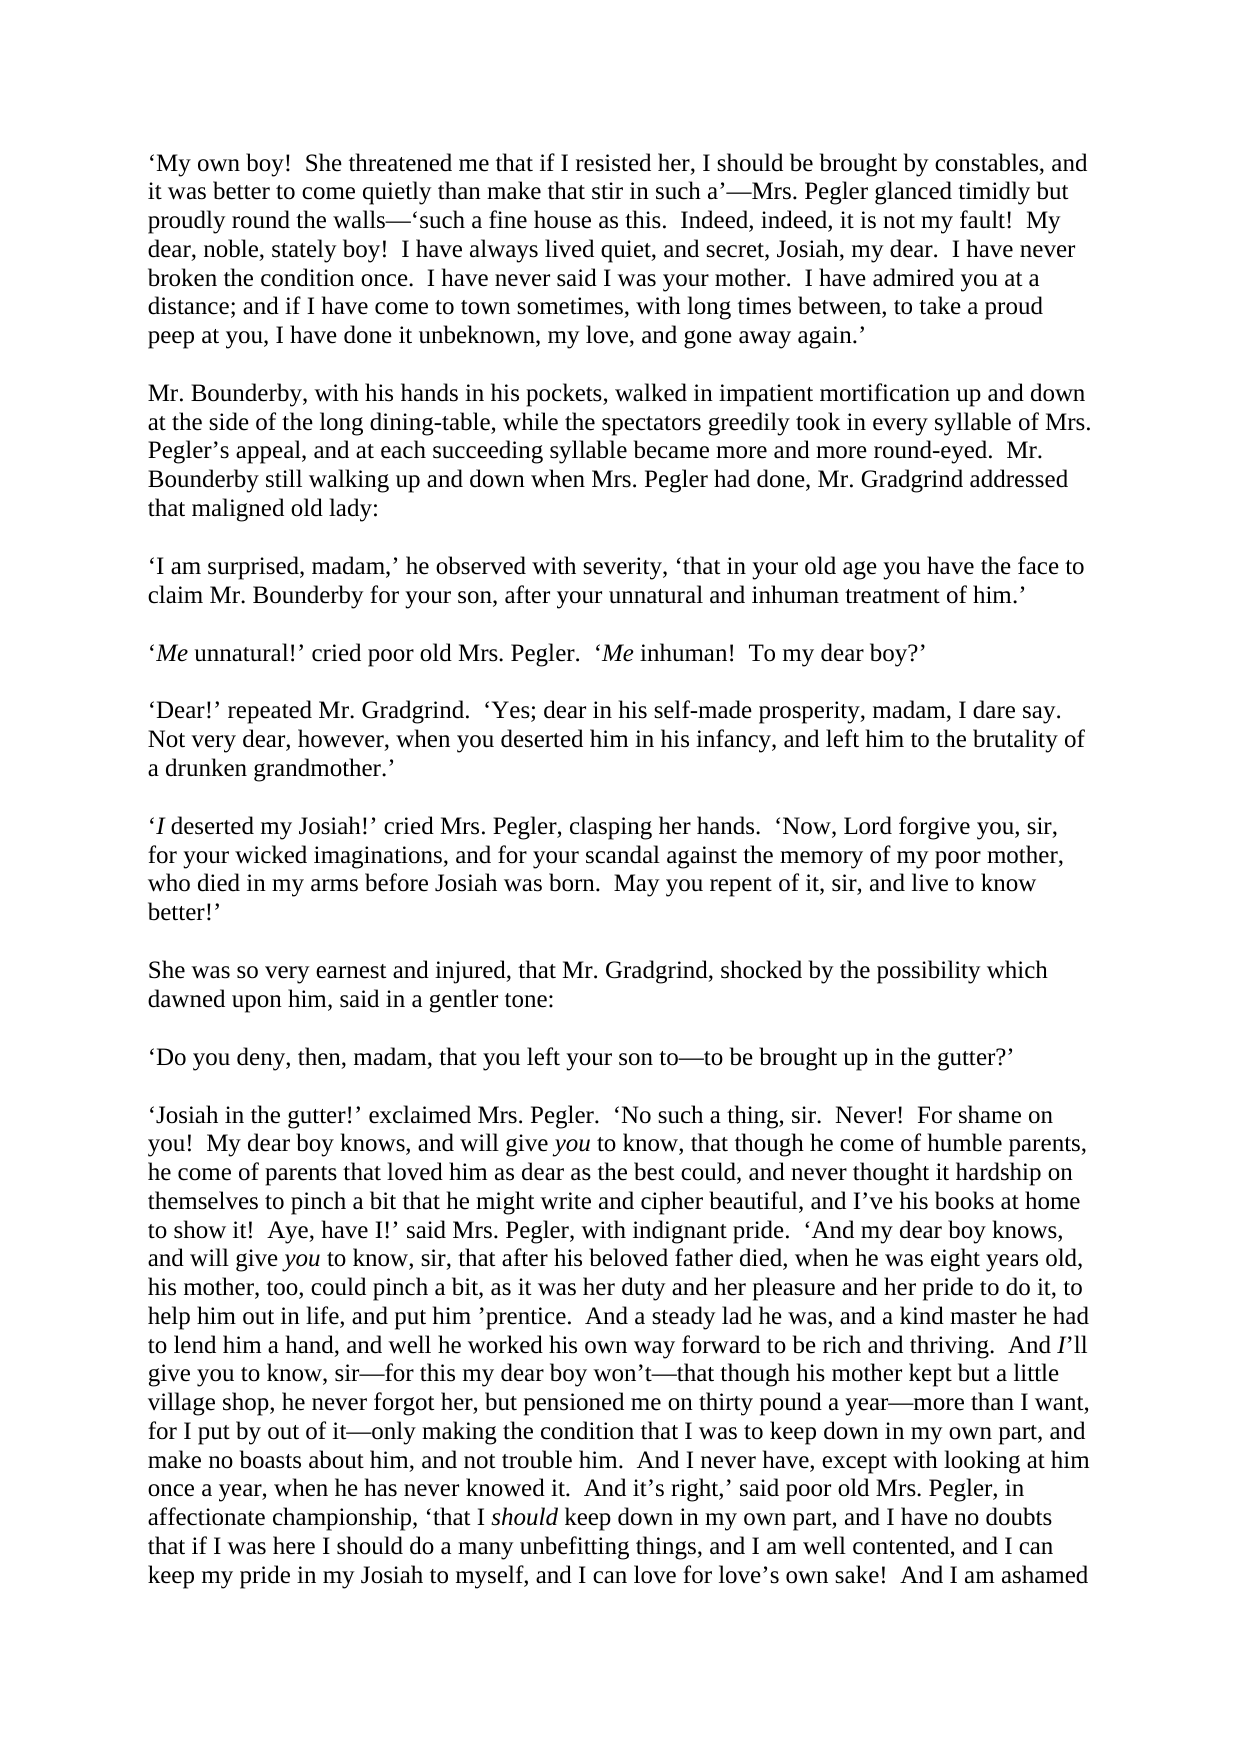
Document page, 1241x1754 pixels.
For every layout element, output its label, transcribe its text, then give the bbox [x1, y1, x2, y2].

text ‘I deserted my Josiah!’ cried Mrs. Pegler, clasping her hands. ‘Now, Lord forgive you, sir, for your wicked imaginations, and for your scandal against the memory of my poor mother, who died in my arms before Josiah was born. May you repent of it, sir, and live to know better!’ [148, 811, 1093, 926]
text ‘Do you deny, then, madam, that you left your son to—to be brought up in the gutter?’ [148, 1042, 1093, 1071]
text Mr. Bounderby, with his hands in his pockets, walked in impatient mortification up and down at the side of the long dining-table, while the spectators greedily took in every syllable of Mrs. Pegler’s appeal, and at each succeeding syllable became more and more round-eyed. Mr. Bounderby still walking up and down when Mrs. Pegler had done, Mr. Gradgrind addressed that maligned old lady: [148, 378, 1093, 522]
text ‘Me unnatural!’ cried poor old Mrs. Pegler. ‘Me inhuman! To my dear boy?’ [148, 638, 1093, 666]
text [148, 1100, 1093, 1588]
text ‘My own boy! She threatened me that if I resisted her, I should be brought by constables, and it was better to come quietly than make that stir in such a’—Mrs. Pegler glanced timidly but proudly round the walls—‘such a fine house as this. Indeed, indeed, it is not my fault! My dear, noble, stately boy! I have always lived quiet, and secret, Josiah, my dear. I have never broken the condition once. I have never said I was your mother. I have admired you at a distance; and if I have come to town sometimes, with long times between, to take a proud peep at you, I have done it unbeknown, my love, and gone away again.’ [148, 148, 1093, 349]
text She was so very earnest and injured, that Mr. Gradgrind, shocked by the possibility which dawned upon him, said in a gentler tone: [148, 955, 1093, 1013]
text ‘I am surprised, madam,’ he observed with severity, ‘that in your old age you have the face to claim Mr. Bounderby for your son, after your unnatural and inhuman treatment of him.’ [148, 551, 1093, 608]
text ‘Dear!’ repeated Mr. Gradgrind. ‘Yes; dear in his self-made prosperity, madam, I dare say. Not very dear, however, when you deserted him in his infancy, and left him to the brutality of a drunken grandmother.’ [148, 696, 1093, 782]
